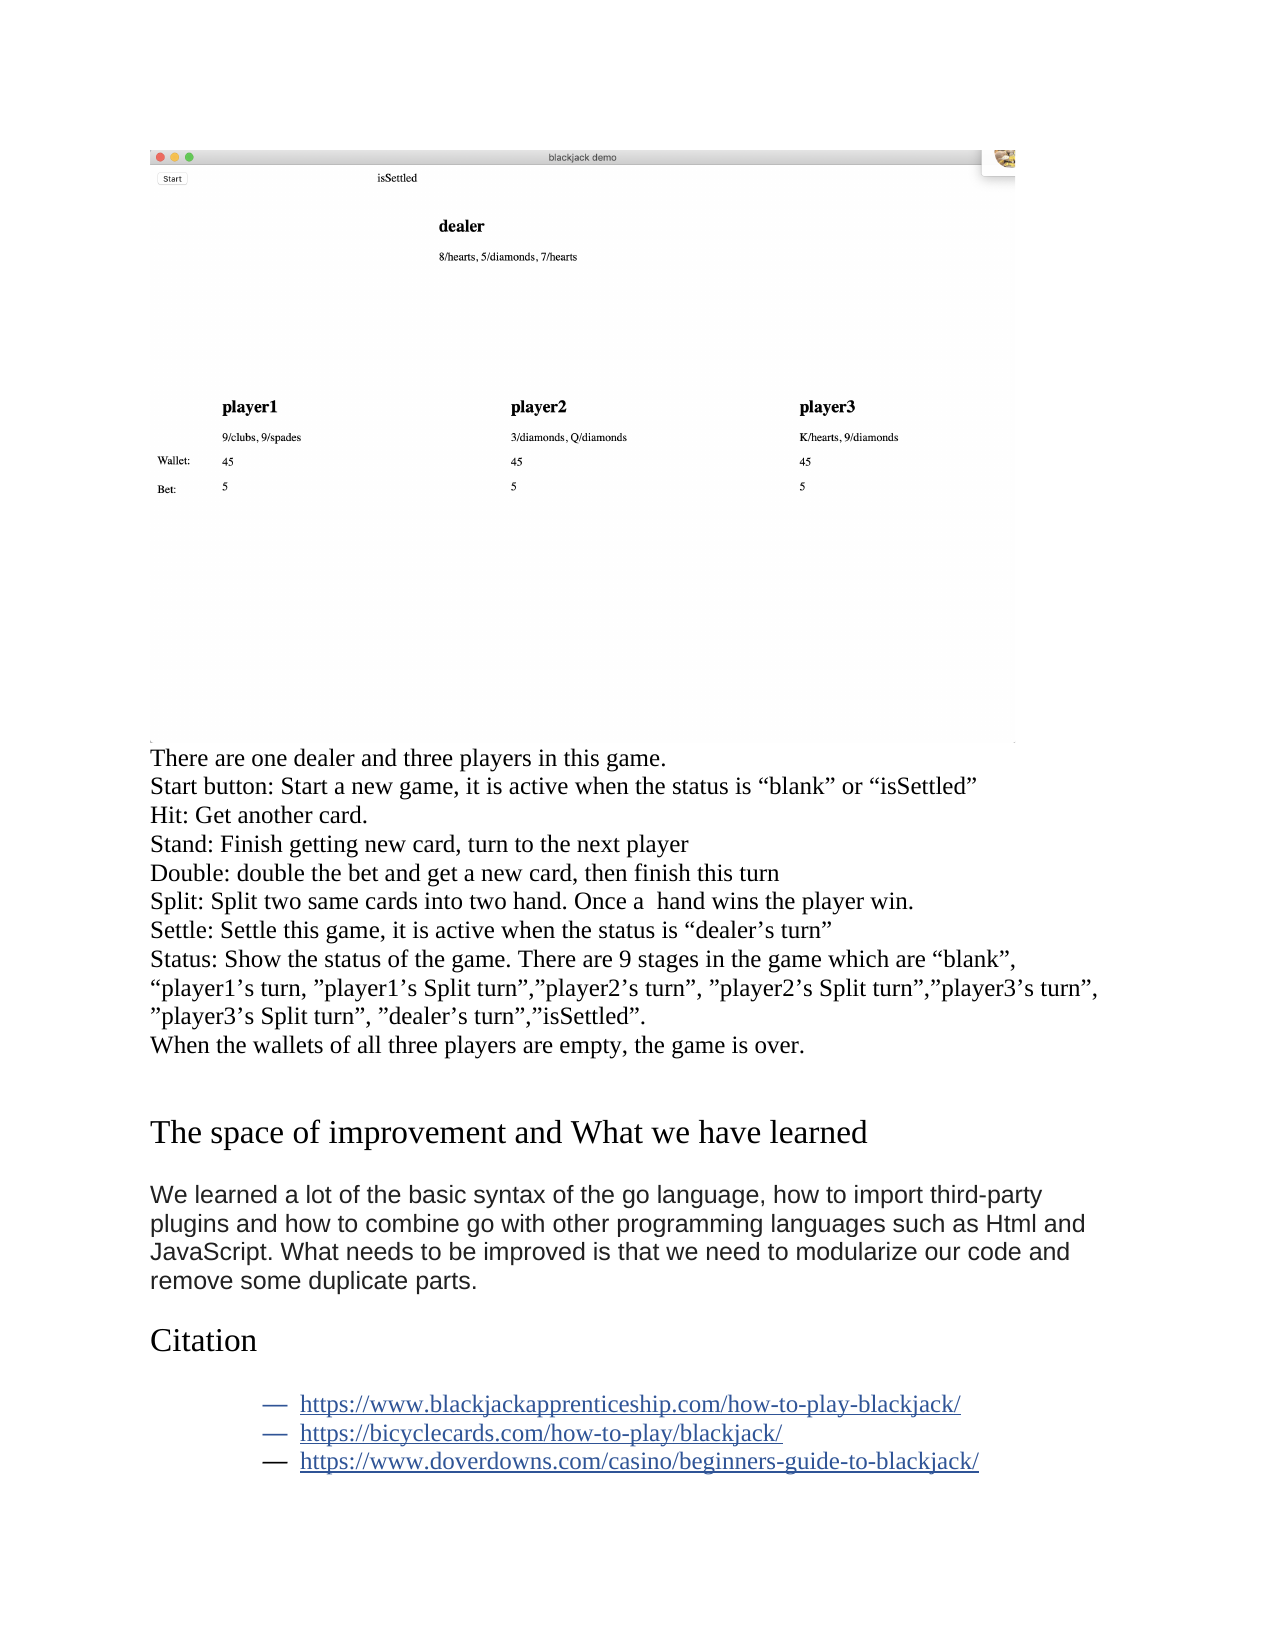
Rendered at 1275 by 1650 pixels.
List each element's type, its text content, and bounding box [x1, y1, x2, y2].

text Hit: Get another card. [150, 800, 1125, 829]
list https://www.blackjackapprenticeship.com/how-to-play-blackjack/ [262, 1389, 1125, 1417]
text Stand: Finish getting new card, turn to the next player [150, 829, 1125, 858]
text When the wallets of all three players are empty, the game is over. [150, 1030, 1125, 1059]
subtitle Citation [150, 1320, 1125, 1358]
text Start button: Start a new game, it is active when the status is “blank” or “isSettled” [150, 771, 1125, 800]
picture [150, 150, 1016, 743]
text Split: Split two same cards into two hand. Once a hand wins the player win. [150, 886, 1125, 915]
list https://www.doverdowns.com/casino/beginners-guide-to-blackjack/ [262, 1446, 1125, 1475]
text There are one dealer and three players in this game. [150, 743, 1125, 771]
subtitle The space of improvement and What we have learned [150, 1113, 1125, 1151]
text Double: double the bet and get a new card, then finish this turn [150, 858, 1125, 886]
text Status: Show the status of the game. There are 9 stages in the game which are “blank”, “player1’s turn, ”player1’s Split turn”,”player2’s turn”, ”player2’s Split turn”,”player3’s turn”, ”player3’s Split turn”, ”dealer’s turn”,”isSettled”. [150, 944, 1125, 1030]
text We learned a lot of the basic syntax of the go language, how to import third-party plugins and how to combine go with other programming languages such as Html and JavaScript. What needs to be improved is that we need to modularize our code and remove some duplicate parts. [150, 1151, 1125, 1295]
list https://bicyclecards.com/how-to-play/blackjack/ [262, 1417, 1125, 1446]
text Settle: Settle this game, it is active when the status is “dealer’s turn” [150, 915, 1125, 944]
